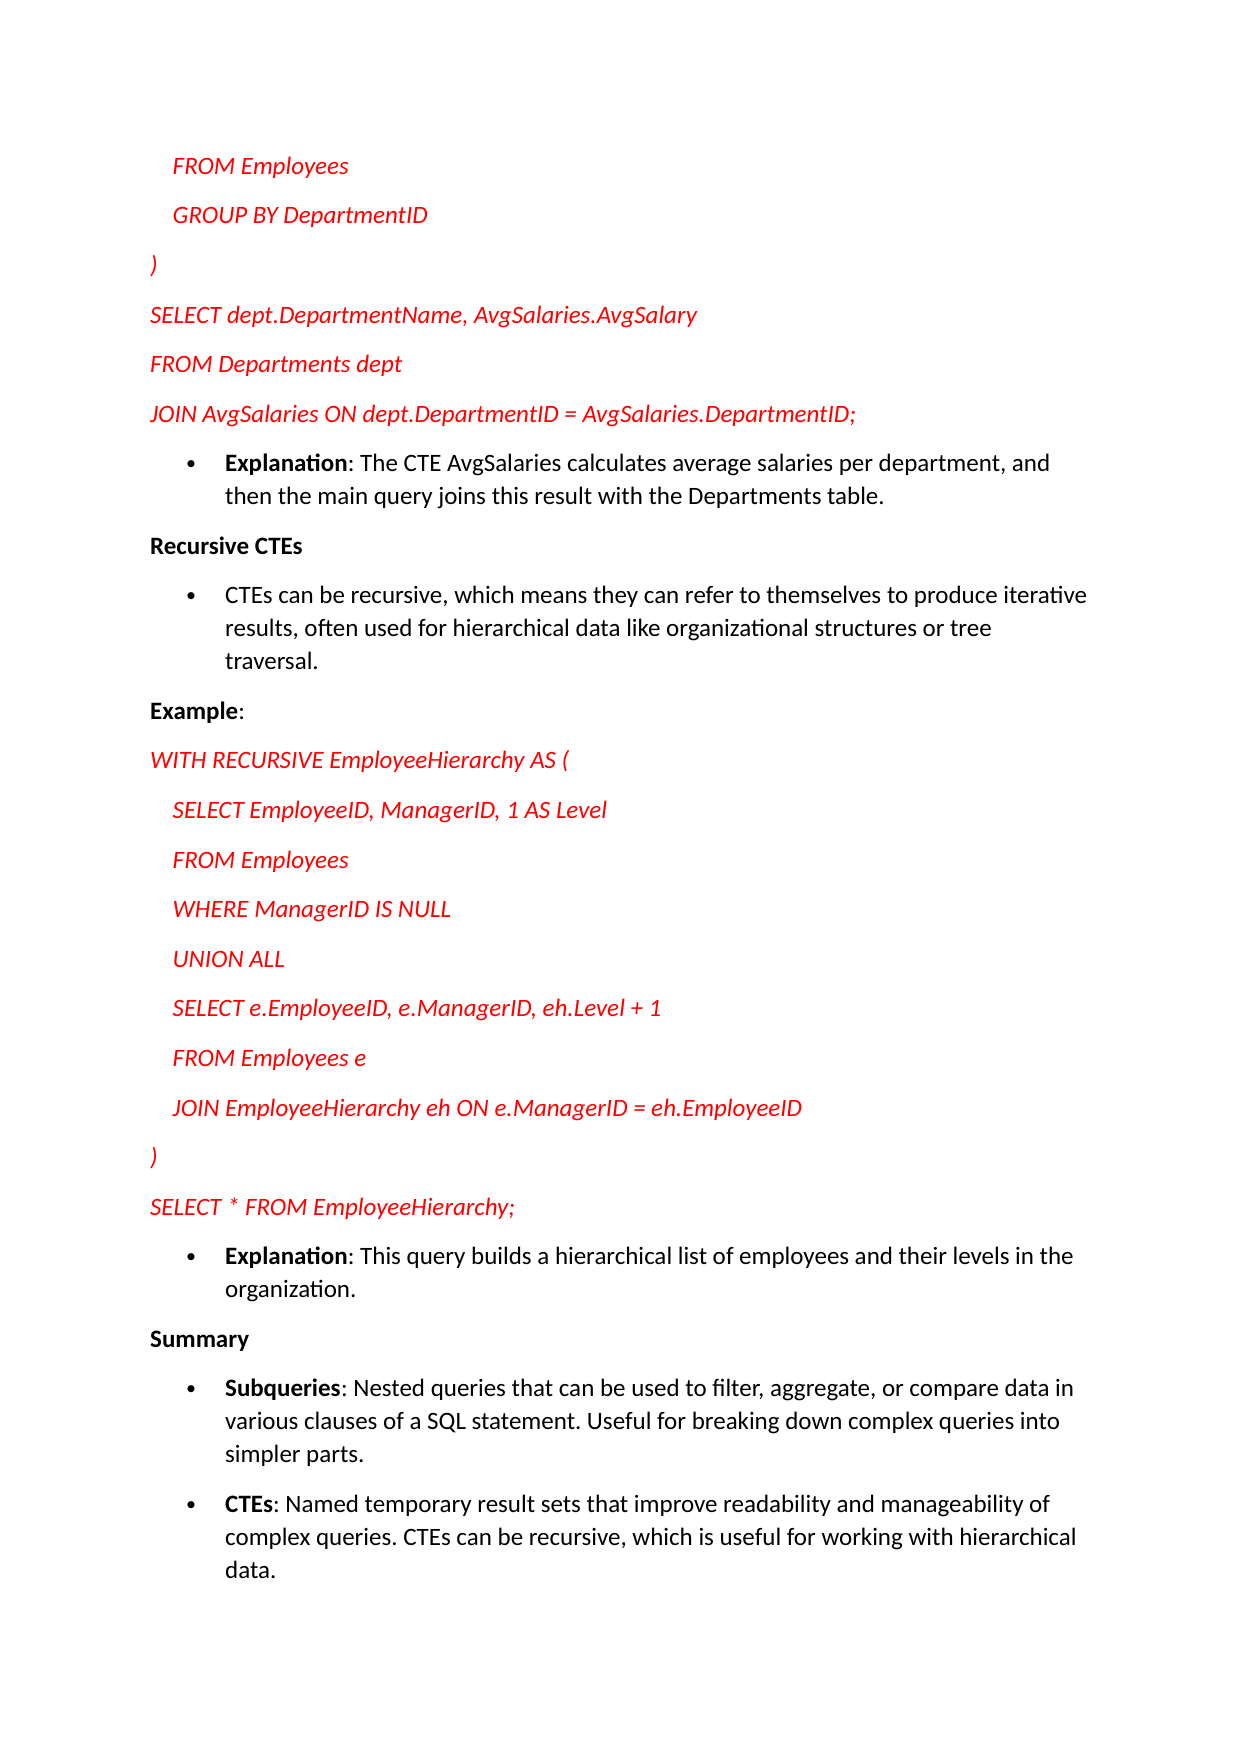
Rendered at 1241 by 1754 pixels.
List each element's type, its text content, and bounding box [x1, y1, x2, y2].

text FROM Employees [150, 150, 1090, 181]
text SELECT EmployeeID, ManagerID, 1 AS Level [150, 794, 1090, 825]
text ) [150, 249, 1090, 280]
text Recursive CTEs [150, 530, 1090, 561]
text GROUP BY DepartmentID [150, 199, 1090, 230]
text WITH RECURSIVE EmployeeHierarchy AS ( [150, 744, 1090, 775]
text SELECT dept.DepartmentName, AvgSalaries.AvgSalary [150, 299, 1090, 329]
text UNION ALL [150, 943, 1090, 973]
text Summary [150, 1323, 1090, 1353]
text SELECT * FROM EmployeeHierarchy; [150, 1191, 1090, 1221]
list Subqueries: Nested queries that can be used to filter, aggregate, or compare data in various clauses of a SQL statement. Useful for breaking down complex queries into simpler parts. [187, 1372, 1090, 1469]
text WHERE ManagerID IS NULL [150, 893, 1090, 924]
text FROM Employees [150, 844, 1090, 874]
list CTEs: Named temporary result sets that improve readability and manageability of complex queries. CTEs can be recursive, which is useful for working with hierarchical data. [187, 1488, 1090, 1584]
list CTEs can be recursive, which means they can refer to themselves to produce iterative results, often used for hierarchical data like organizational structures or tree traversal. [187, 579, 1090, 676]
list Explanation: This query builds a hierarchical list of employees and their levels in the organization. [187, 1240, 1090, 1304]
text FROM Employees e [150, 1042, 1090, 1073]
text Example: [150, 695, 1090, 726]
text SELECT e.EmployeeID, e.ManagerID, eh.Level + 1 [150, 992, 1090, 1023]
text FROM Departments dept [150, 348, 1090, 379]
list Explanation: The CTE AvgSalaries calculates average salaries per department, and then the main query joins this result with the Departments table. [187, 447, 1090, 511]
text JOIN EmployeeHierarchy eh ON e.ManagerID = eh.EmployeeID [150, 1092, 1090, 1122]
text JOIN AvgSalaries ON dept.DepartmentID = AvgSalaries.DepartmentID; [150, 398, 1090, 428]
text ) [150, 1141, 1090, 1172]
